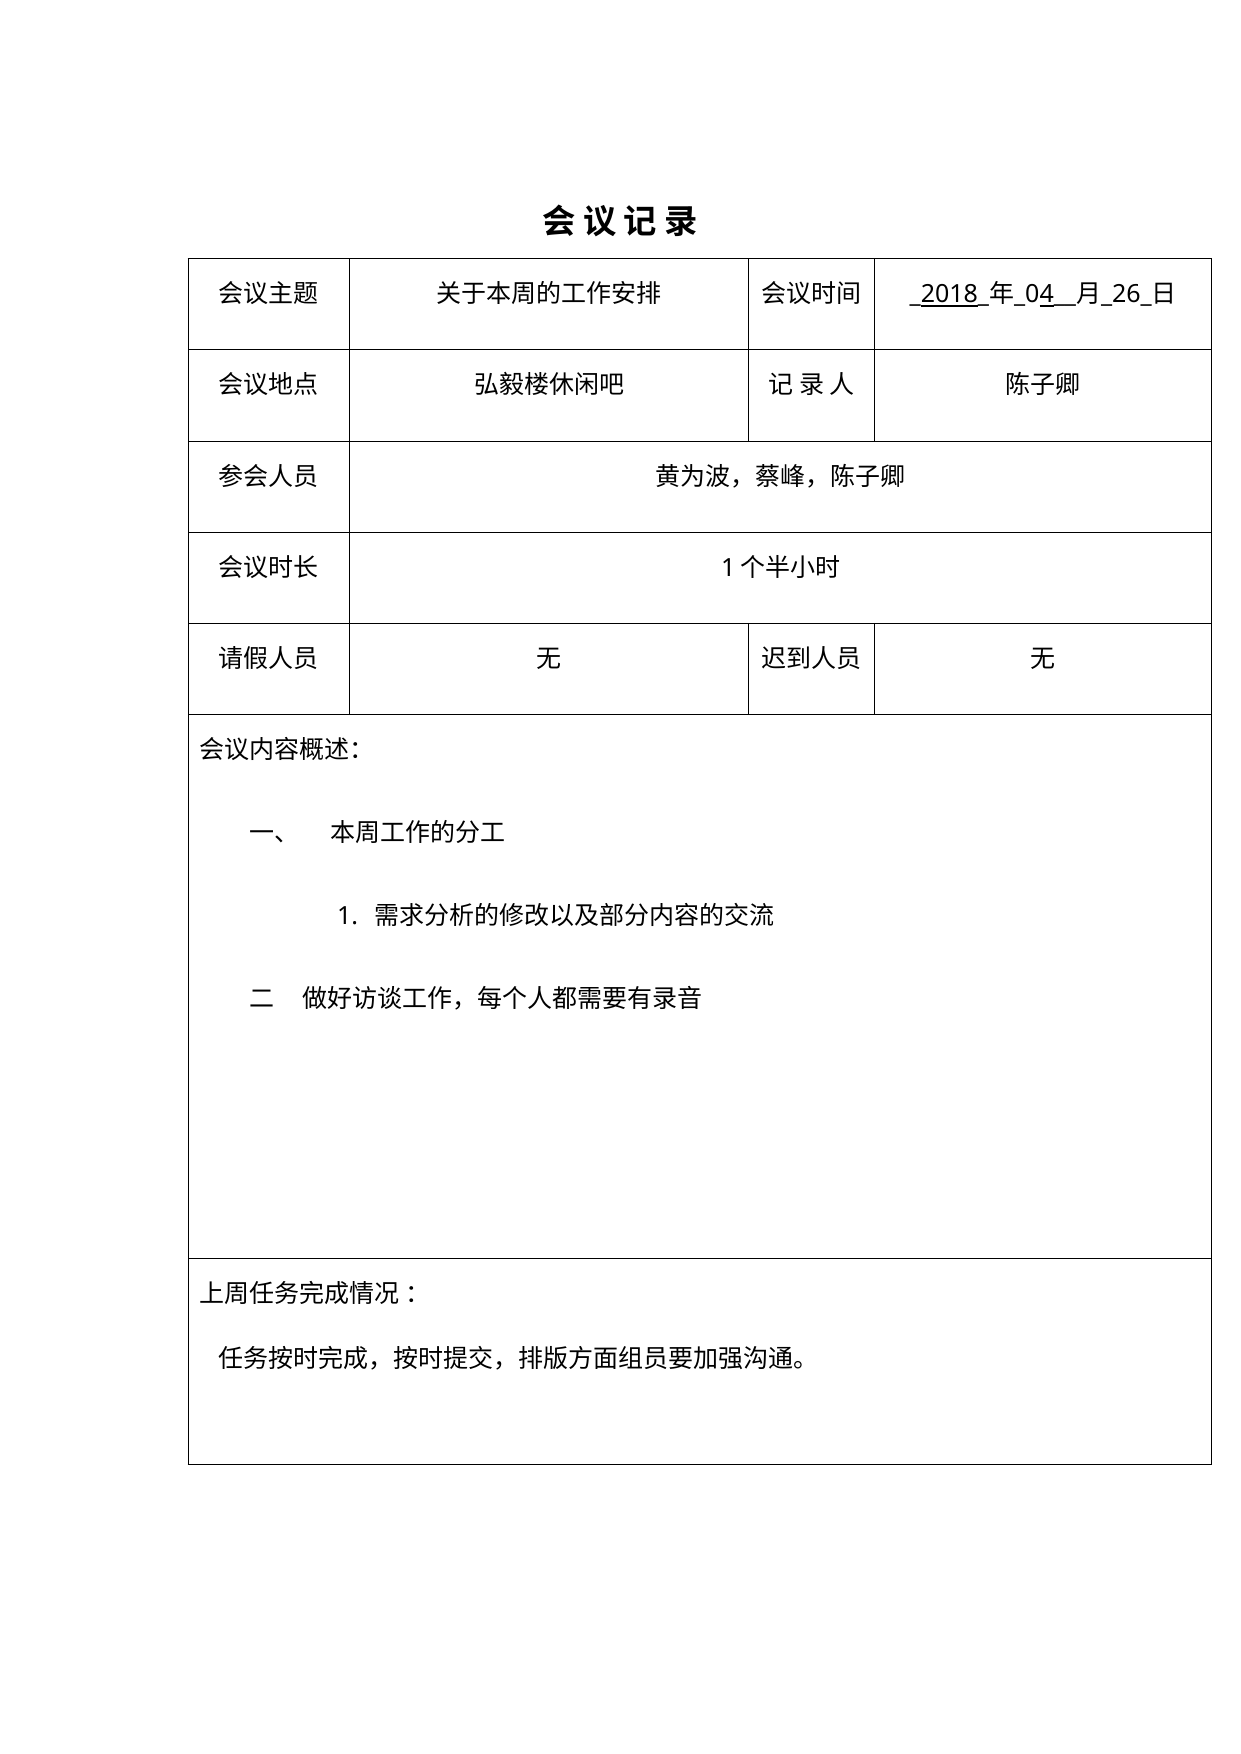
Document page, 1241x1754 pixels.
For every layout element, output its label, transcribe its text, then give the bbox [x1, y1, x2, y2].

table_cell 参会人员 [189, 442, 349, 532]
table_cell 请假人员 [189, 624, 349, 714]
table_cell 上周任务完成情况 ： 任务按时完成，按时提交，排版方面组员要加强沟通。 [189, 1259, 1211, 1464]
table_cell 会议地点 [189, 350, 349, 441]
table_cell 无 [875, 624, 1211, 714]
table_cell 记 录 人 [749, 350, 874, 441]
table_header 会议时间 [749, 259, 874, 349]
table_header _2018_年_04__月_26_日 [875, 259, 1211, 349]
table_cell 1个半小时 [350, 533, 1211, 623]
table_cell 黄为波，蔡峰，陈子卿 [350, 442, 1211, 532]
table_header 会议主题 [189, 259, 349, 349]
table_header 关于本周的工作安排 [350, 259, 748, 349]
table_cell 无 [350, 624, 748, 714]
table_cell 会议时长 [189, 533, 349, 623]
table_cell 陈子卿 [875, 350, 1211, 441]
title 会 议 记 录 [187, 187, 1053, 252]
table_cell 会议内容概述： 本周工作的分工 需求分析的修改以及部分内容的交流 二 做好访谈工作，每个人都需要有录音 [189, 715, 1211, 1258]
table_cell 迟到人员 [749, 624, 874, 714]
table_cell 弘毅楼休闲吧 [350, 350, 748, 441]
